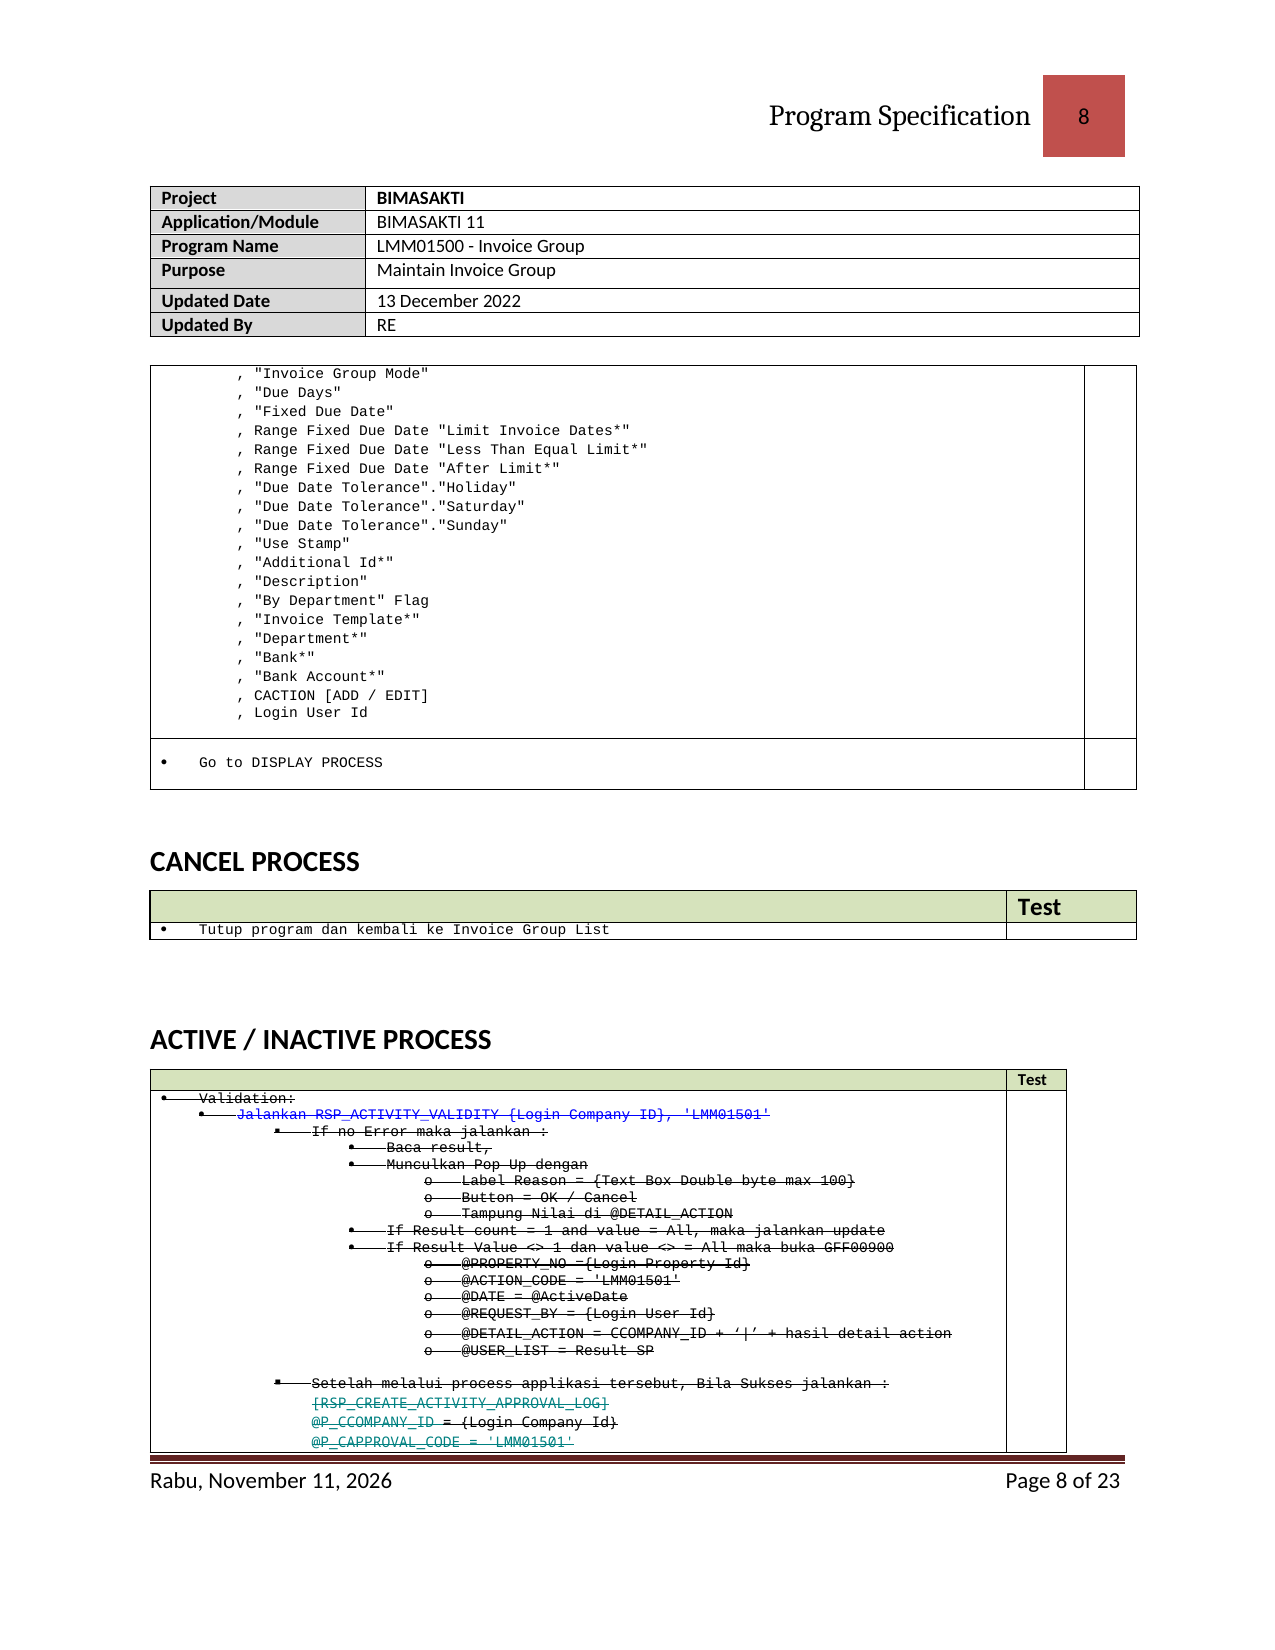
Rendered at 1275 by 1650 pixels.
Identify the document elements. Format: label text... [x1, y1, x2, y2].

table_header [151, 1070, 1006, 1090]
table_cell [151, 366, 1084, 738]
table_header Test [1007, 1070, 1066, 1090]
table_cell [1007, 1091, 1066, 1452]
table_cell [151, 1091, 1006, 1452]
table_header Test [1007, 891, 1136, 922]
table_header [151, 891, 1006, 922]
table_cell [1007, 923, 1136, 939]
subtitle CANCEL PROCESS [150, 843, 1125, 878]
table_cell [1085, 366, 1136, 738]
table_cell Tutup program dan kembali ke Invoice Group List [151, 923, 1006, 939]
table_cell [1085, 739, 1136, 789]
subtitle ACTIVE / INACTIVE PROCESS [150, 1021, 1125, 1057]
table_cell Go to DISPLAY PROCESS [151, 739, 1084, 789]
